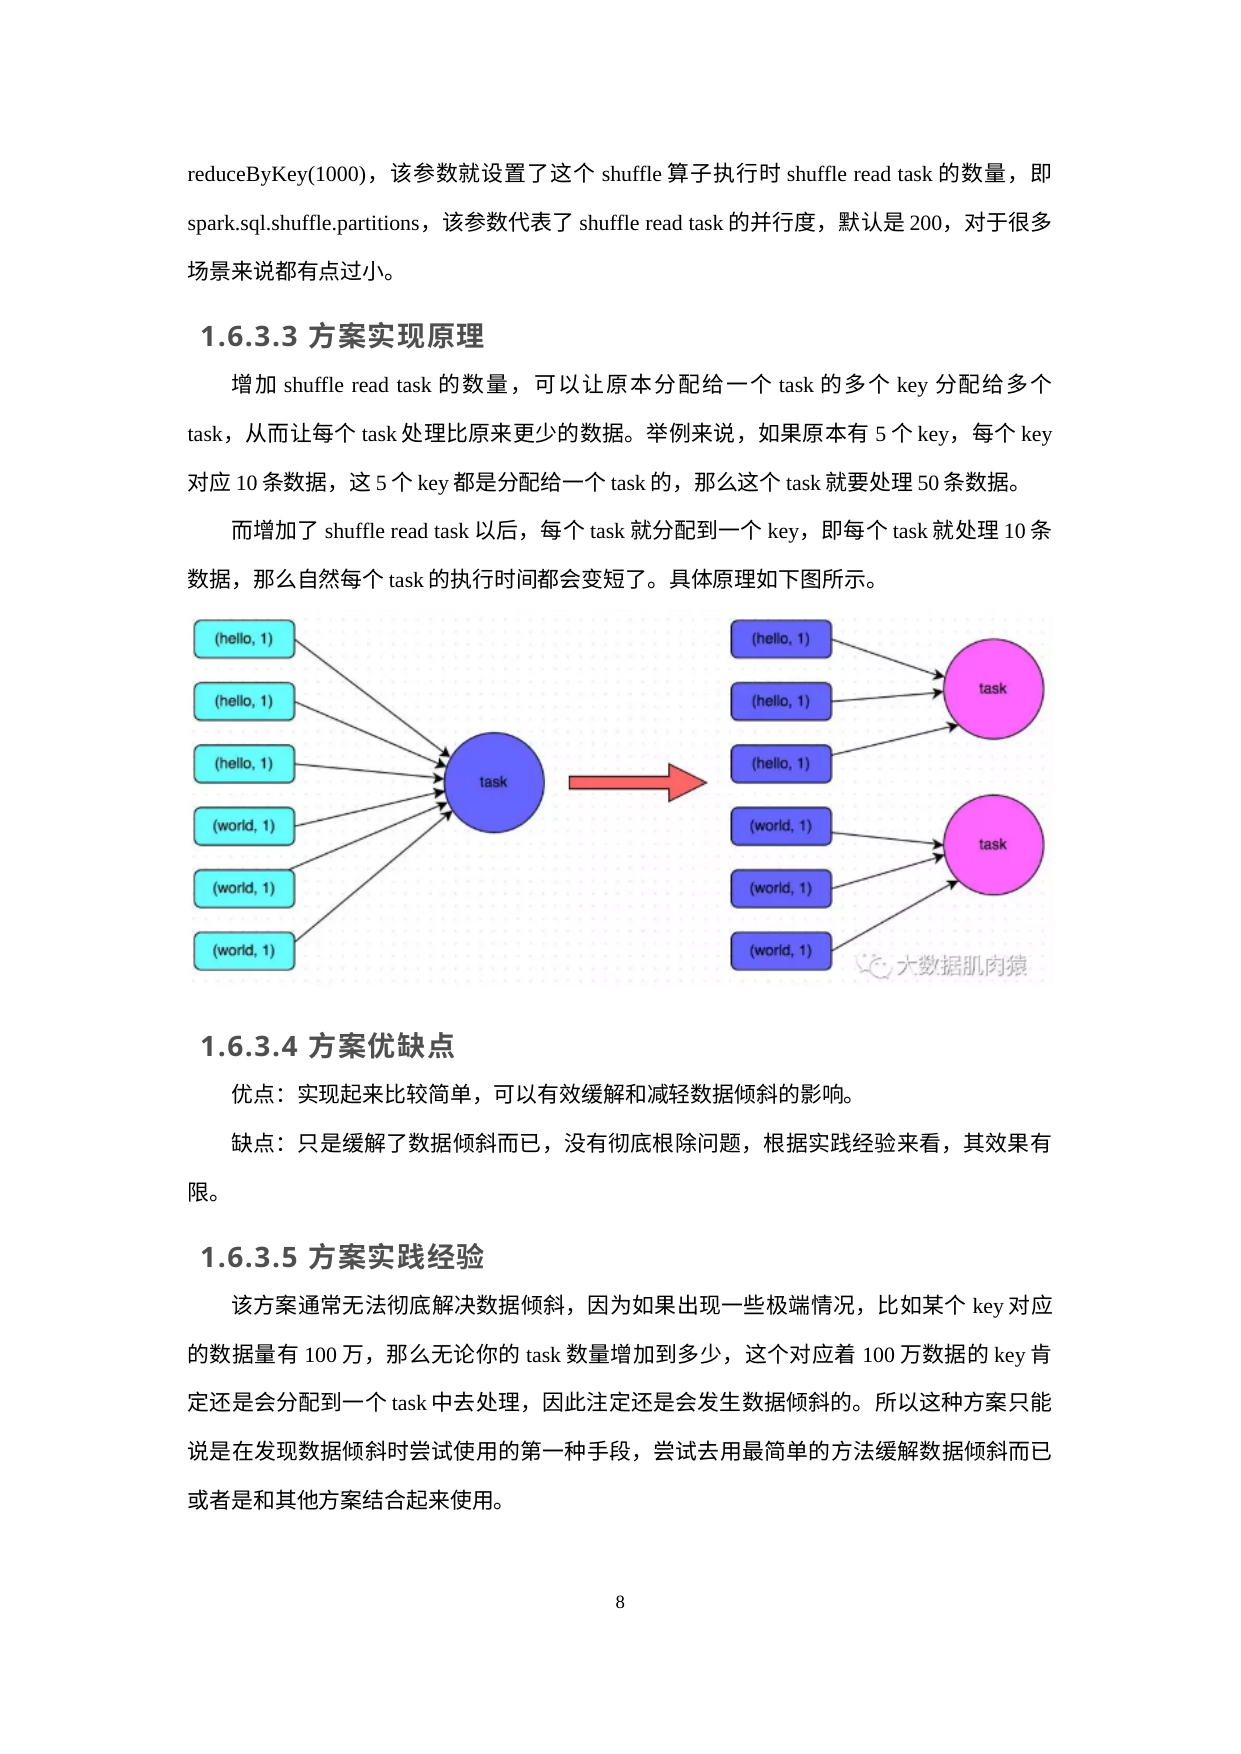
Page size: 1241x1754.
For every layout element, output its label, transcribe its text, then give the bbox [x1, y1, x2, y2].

text 优点：实现起来比较简单，可以有效缓解和减轻数据倾斜的影响。 [187, 1077, 1053, 1109]
text 缺点：只是缓解了数据倾斜而已，没有彻底根除问题，根据实践经验来看，其效果有限。 [187, 1125, 1053, 1207]
text 增加shuffle read task的数量，可以让原本分配给一个task的多个key分配给多个task，从而让每个task处理比原来更少的数据。举例来说，如果原本有5个key，每个key对应10条数据，这5个key都是分配给一个task的，那么这个task就要处理50条数据。 [187, 367, 1053, 497]
picture [187, 609, 1053, 987]
subtitle 1.6.3.3 方案实现原理 [200, 302, 1040, 367]
text 该方案通常无法彻底解决数据倾斜，因为如果出现一些极端情况，比如某个key对应的数据量有100万，那么无论你的task数量增加到多少，这个对应着100万数据的key肯定还是会分配到一个task中去处理，因此注定还是会发生数据倾斜的。所以这种方案只能说是在发现数据倾斜时尝试使用的第一种手段，尝试去用最简单的方法缓解数据倾斜而已，或者是和其他方案结合起来使用。 [187, 1287, 1053, 1515]
subtitle 1.6.3.4 方案优缺点 [200, 1012, 1040, 1077]
subtitle 1.6.3.5 方案实践经验 [200, 1222, 1040, 1287]
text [187, 156, 1053, 286]
text 而增加了shuffle read task以后，每个task就分配到一个key，即每个task就处理10条数据，那么自然每个task的执行时间都会变短了。具体原理如下图所示。 [187, 512, 1053, 594]
